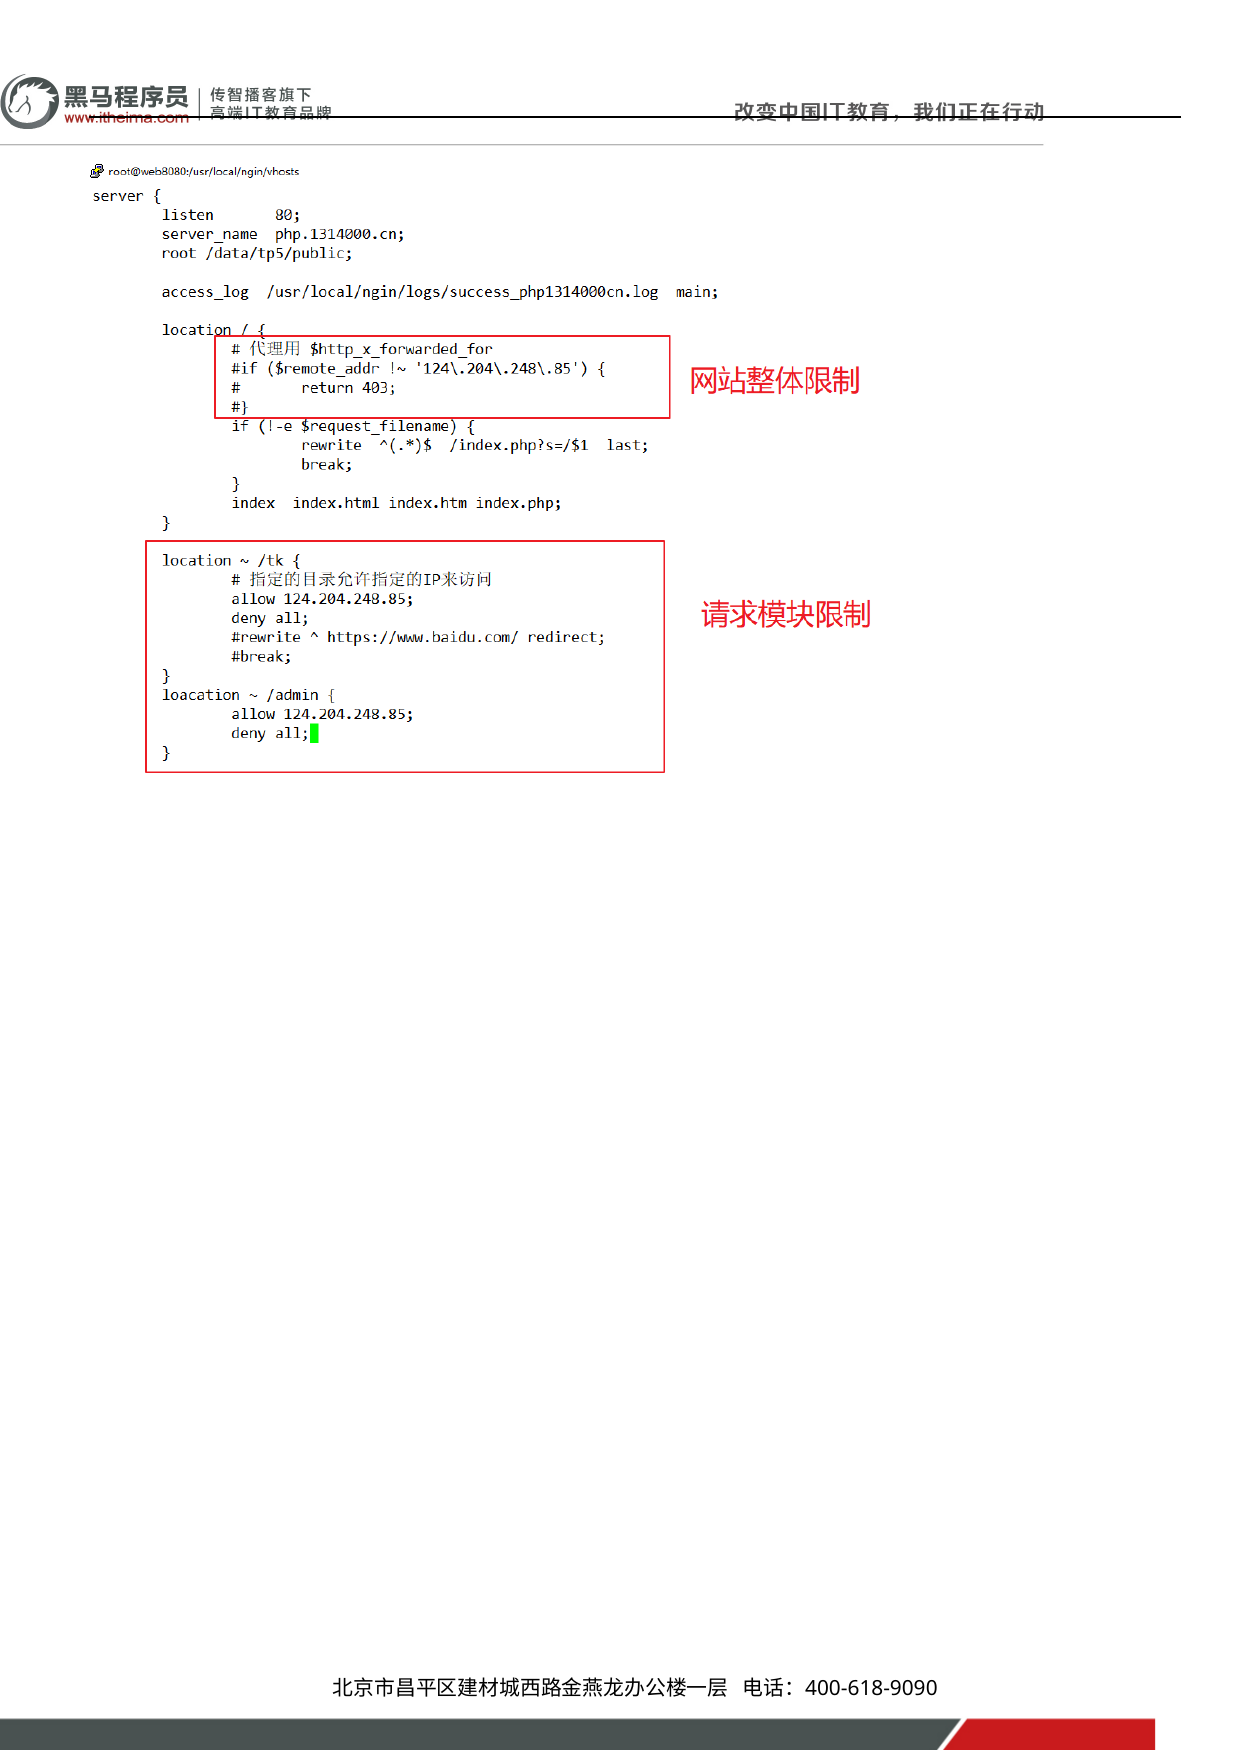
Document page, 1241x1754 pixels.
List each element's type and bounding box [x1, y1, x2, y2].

picture [88, 162, 989, 792]
picture [0, 3, 1147, 153]
picture [0, 1659, 1156, 1750]
